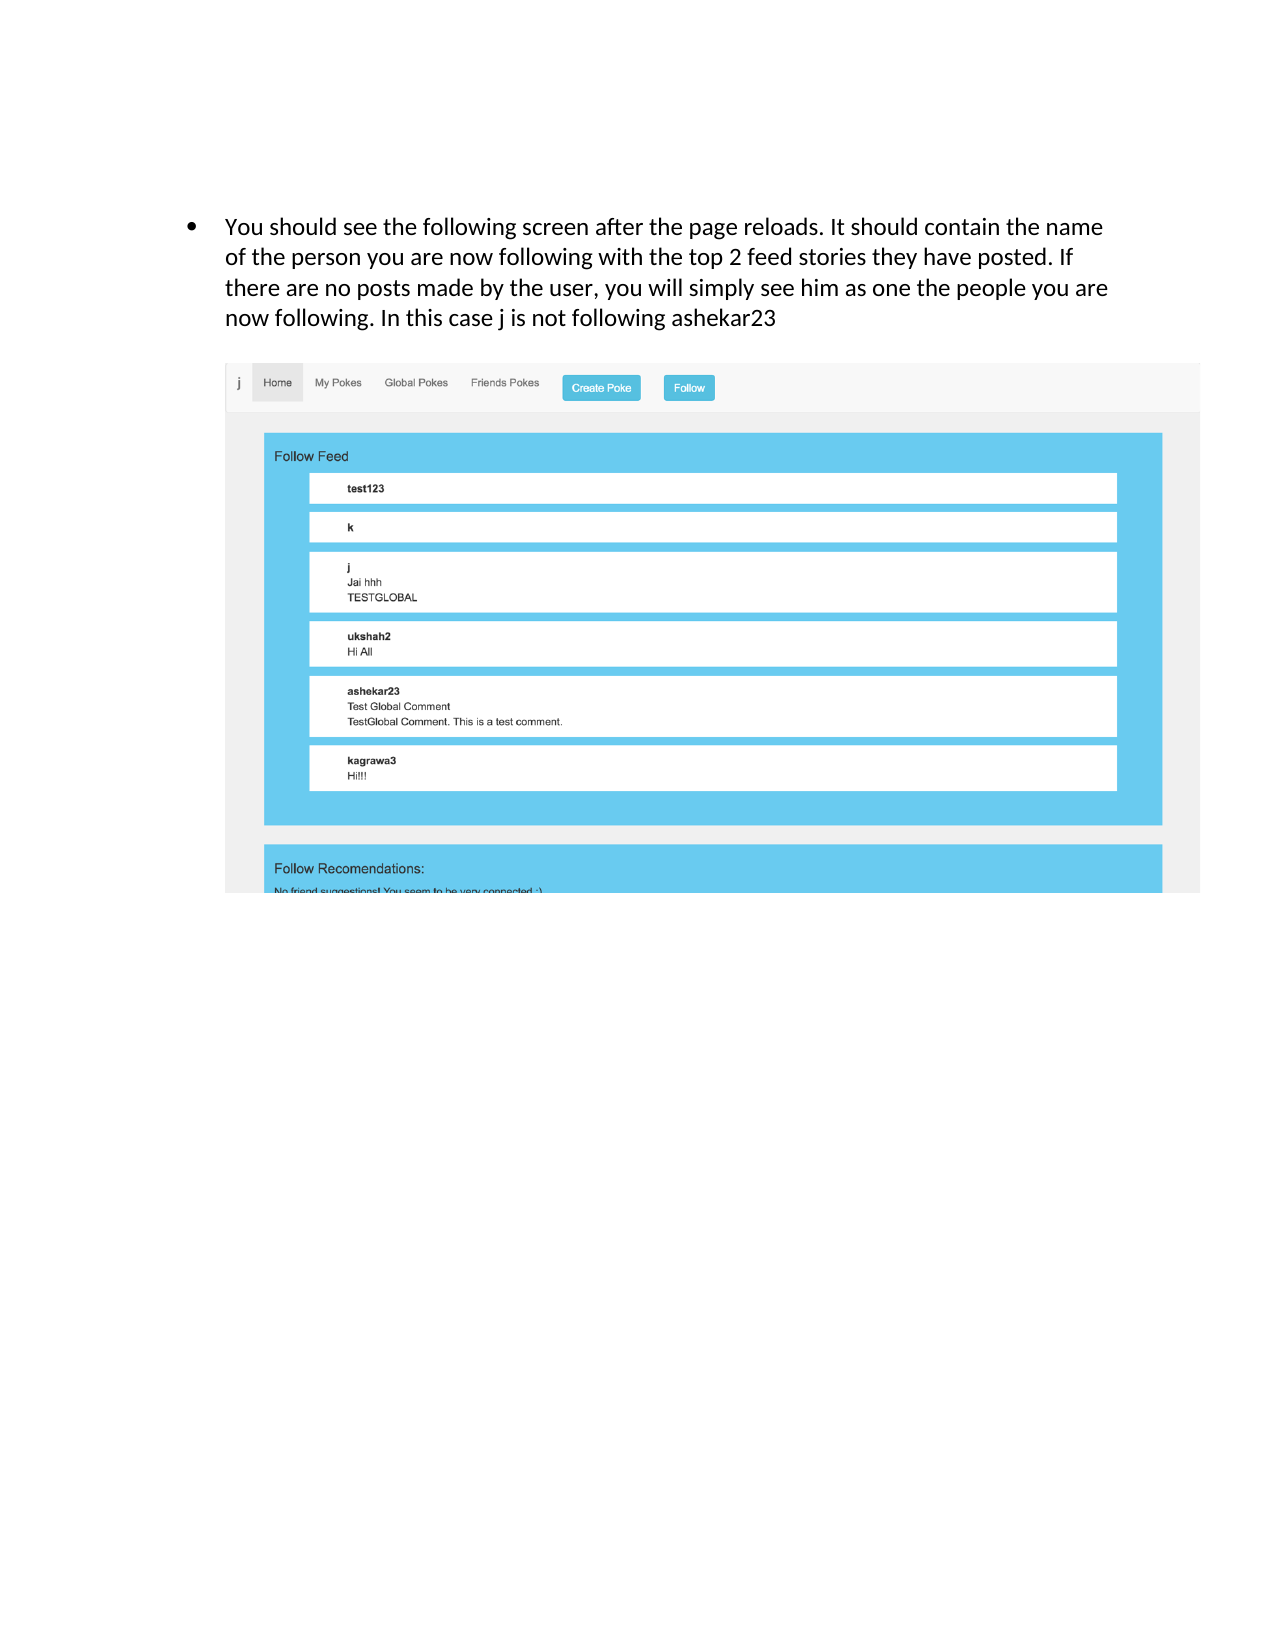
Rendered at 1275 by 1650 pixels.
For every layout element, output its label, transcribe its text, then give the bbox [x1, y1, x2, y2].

list You should see the following screen after the page reloads. It should contain the name of the person you are now following with the top 2 feed stories they have posted. If there are no posts made by the user, you will simply see him as one the people you are now following. In this case j is not following ashekar23 [187, 211, 1125, 333]
picture [225, 363, 1200, 893]
